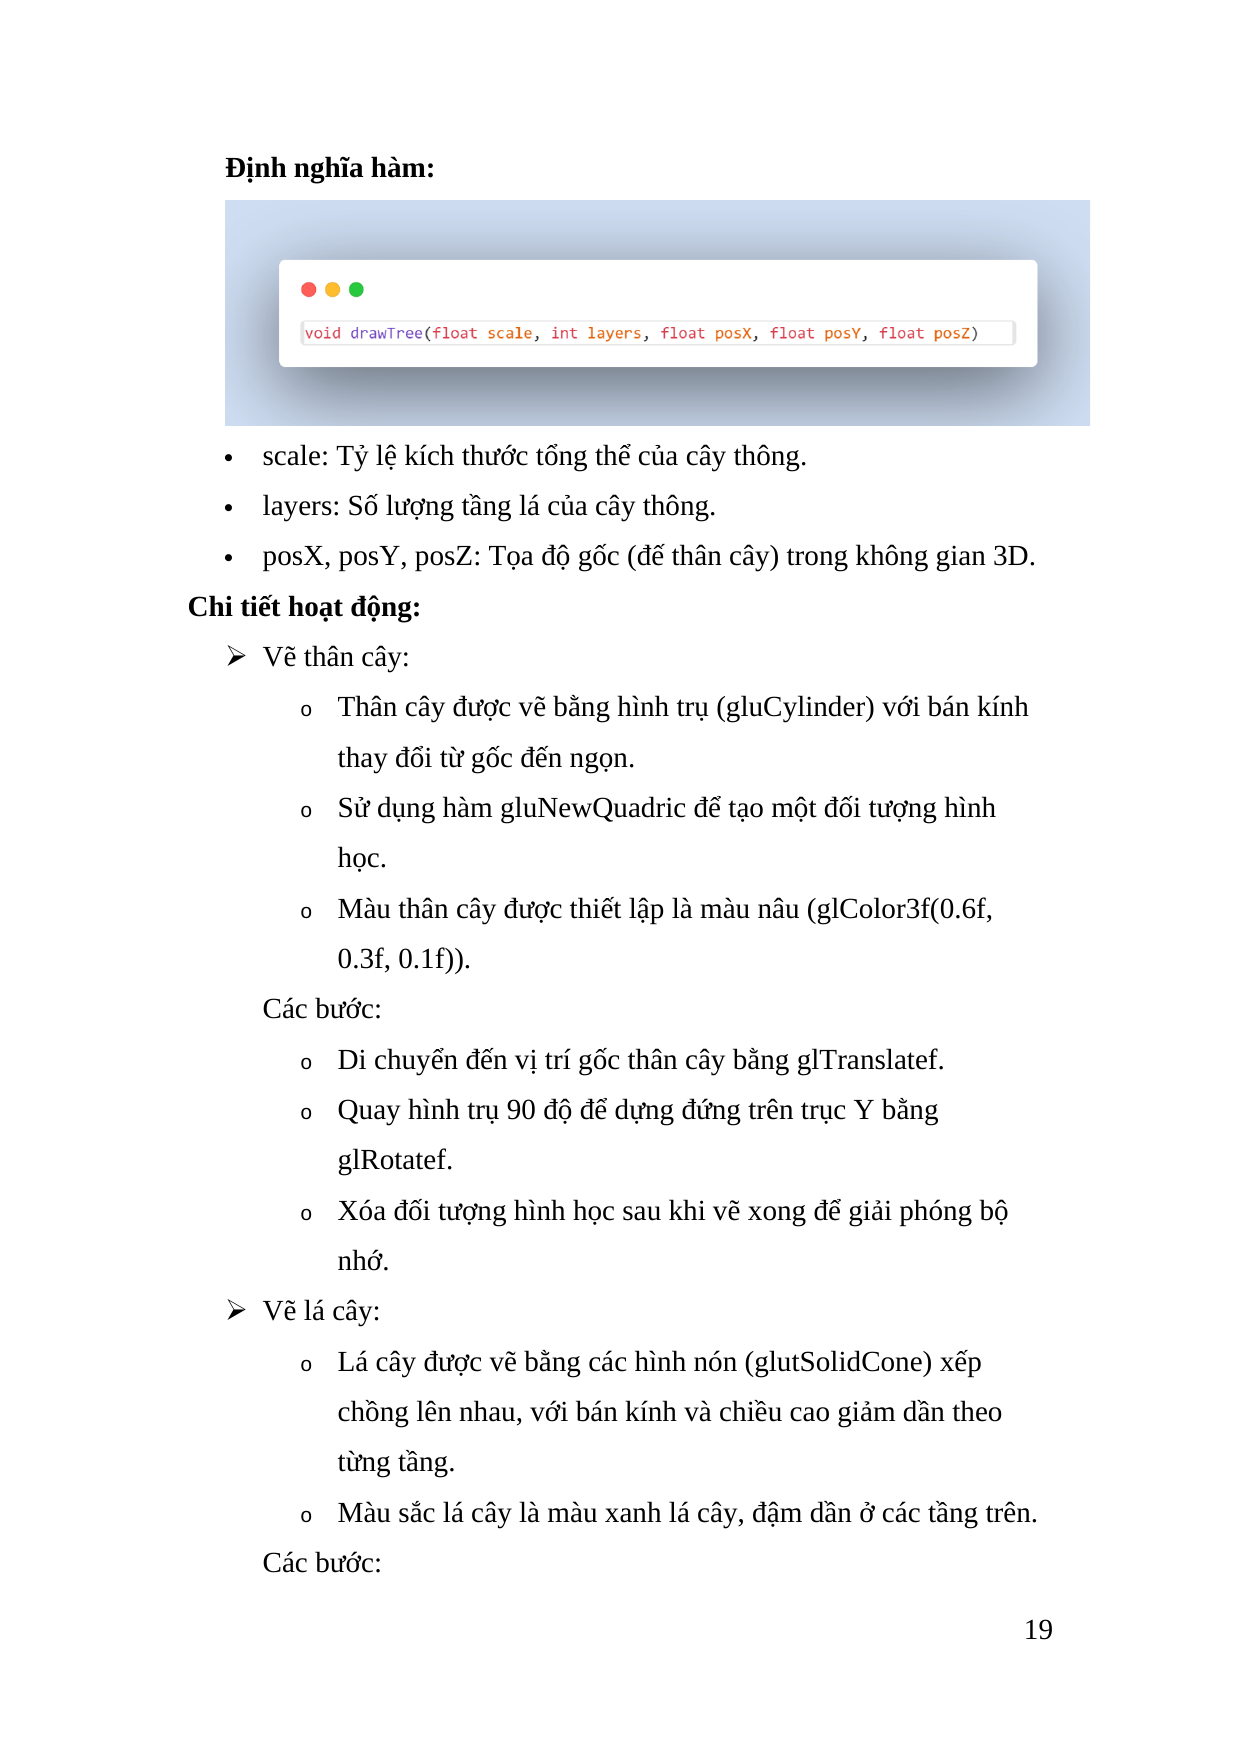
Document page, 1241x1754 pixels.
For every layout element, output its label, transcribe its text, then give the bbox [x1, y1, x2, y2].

list Vẽ lá cây: [225, 1293, 1053, 1327]
list layers: Số lượng tầng lá của cây thông. [225, 488, 1053, 522]
list Vẽ thân cây: [225, 639, 1053, 673]
list Di chuyển đến vị trí gốc thân cây bằng glTranslatef. [300, 1042, 1053, 1075]
list posX, posY, posZ: Tọa độ gốc (đế thân cây) trong không gian 3D. [225, 538, 1053, 572]
text Định nghĩa hàm: [187, 150, 1053, 183]
list scale: Tỷ lệ kích thước tổng thể của cây thông. [225, 438, 1053, 471]
picture [225, 200, 1091, 426]
list Màu thân cây được thiết lập là màu nâu (glColor3f(0.6f, 0.3f, 0.1f)). [300, 891, 1053, 975]
list Xóa đối tượng hình học sau khi vẽ xong để giải phóng bộ nhớ. [300, 1193, 1053, 1277]
list Thân cây được vẽ bằng hình trụ (gluCylinder) với bán kính thay đổi từ gốc đến ngọn. [300, 689, 1053, 773]
list Màu sắc lá cây là màu xanh lá cây, đậm dần ở các tầng trên. [300, 1495, 1053, 1528]
text Các bước: [187, 991, 1053, 1025]
list Lá cây được vẽ bằng các hình nón (glutSolidCone) xếp chồng lên nhau, với bán kính và chiều cao giảm dần theo từng tầng. [300, 1344, 1053, 1478]
list Quay hình trụ 90 độ để dựng đứng trên trục Y bằng glRotatef. [300, 1092, 1053, 1176]
list Sử dụng hàm gluNewQuadric để tạo một đối tượng hình học. [300, 790, 1053, 874]
text Chi tiết hoạt động: [187, 589, 1053, 622]
text Các bước: [187, 1545, 1053, 1578]
